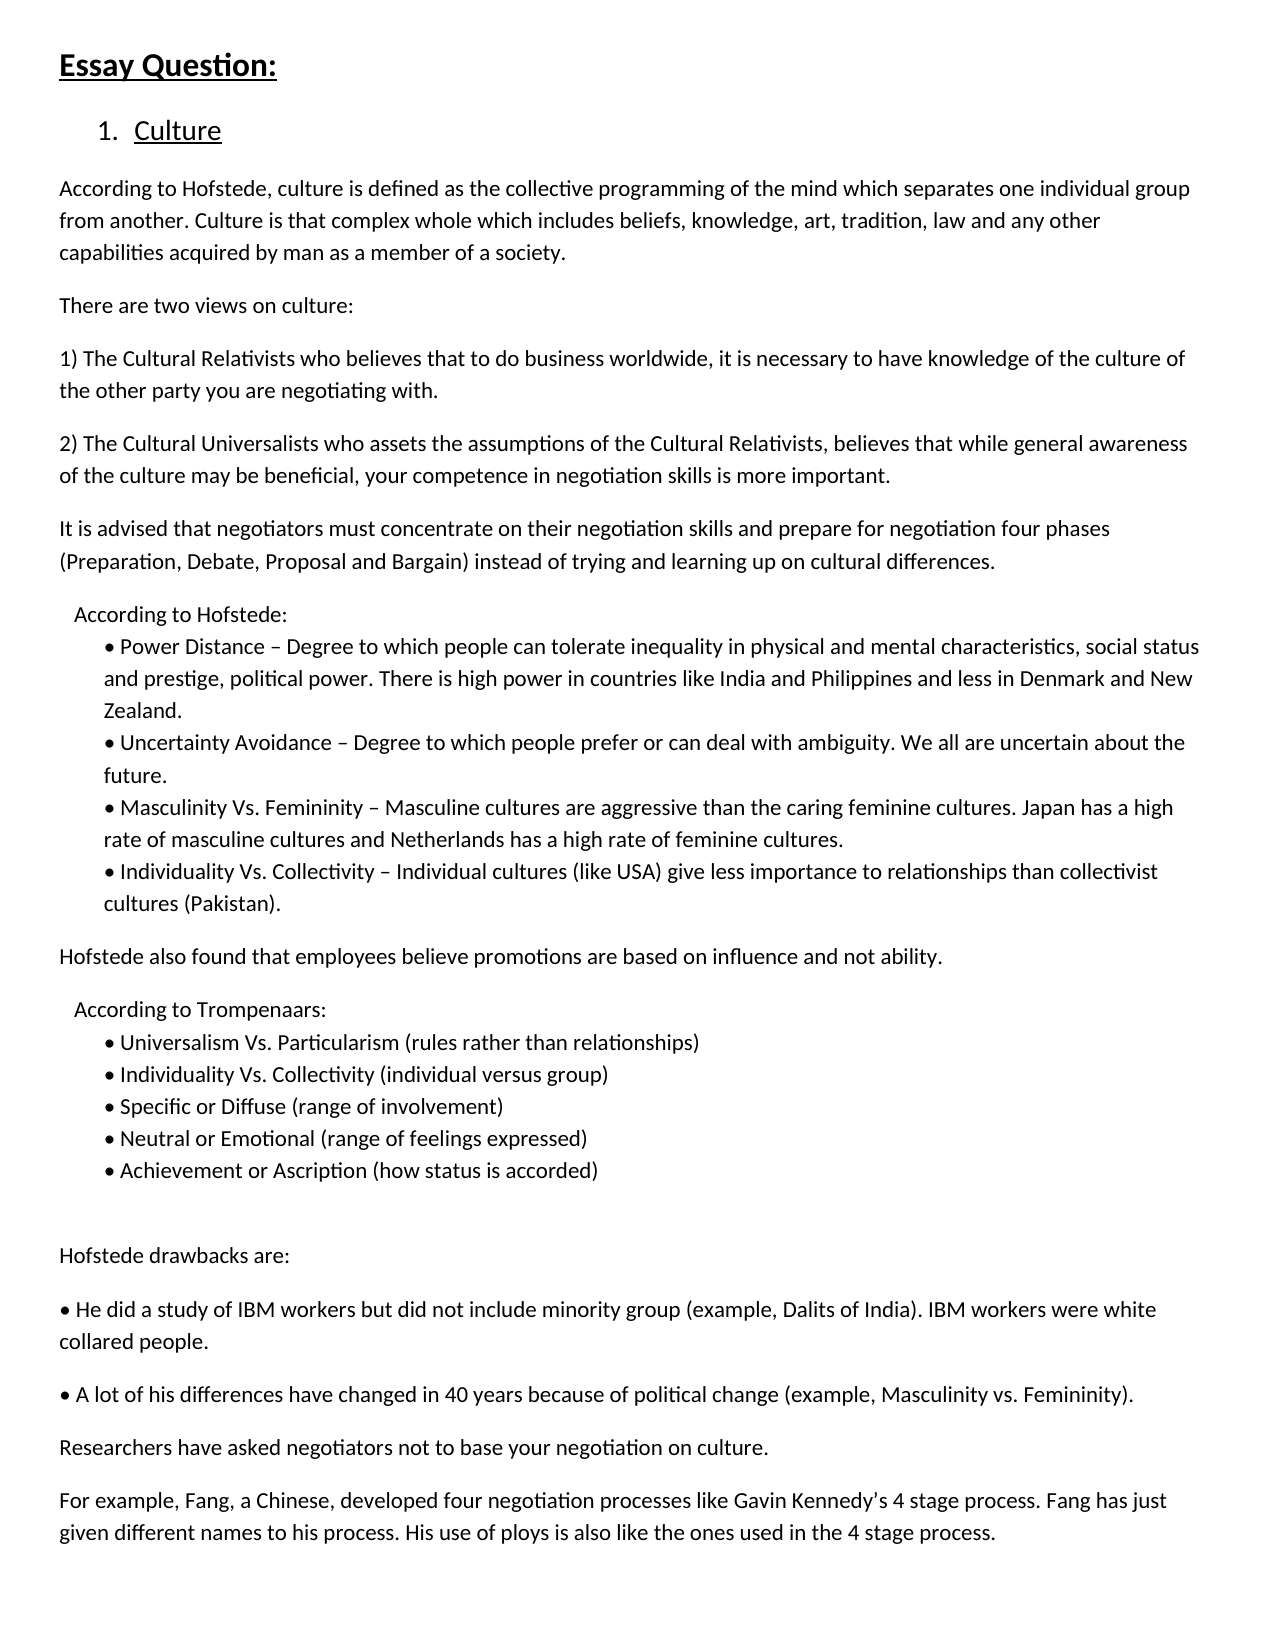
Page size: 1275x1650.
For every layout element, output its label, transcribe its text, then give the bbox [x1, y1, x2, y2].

text 2) The Cultural Universalists who assets the assumptions of the Cultural Relativists, believes that while general awareness of the culture may be beneficial, your competence in negotiation skills is more important. [59, 429, 1211, 489]
list • Masculinity Vs. Femininity – Masculine cultures are aggressive than the caring feminine cultures. Japan has a high rate of masculine cultures and Netherlands has a high rate of feminine cultures. [103, 793, 1211, 853]
text There are two views on culture: [59, 291, 1211, 319]
list • Individuality Vs. Collectivity (individual versus group) [103, 1060, 1211, 1088]
text Essay Question: [59, 44, 1211, 85]
list Culture [97, 112, 1211, 148]
text • A lot of his differences have changed in 40 years because of political change (example, Masculinity vs. Femininity). [59, 1380, 1211, 1408]
list • Achievement or Ascription (how status is accorded) [103, 1156, 1211, 1184]
list • Specific or Diffuse (range of involvement) [103, 1092, 1211, 1120]
list • Individuality Vs. Collectivity – Individual cultures (like USA) give less importance to relationships than collectivist cultures (Pakistan). [103, 857, 1211, 917]
list • Power Distance – Degree to which people can tolerate inequality in physical and mental characteristics, social status and prestige, political power. There is high power in countries like India and Philippines and less in Denmark and New Zealand. [103, 632, 1211, 724]
text According to Hofstede, culture is defined as the collective programming of the mind which separates one individual group from another. Culture is that complex whole which includes beliefs, knowledge, art, tradition, law and any other capabilities acquired by man as a member of a society. [59, 174, 1211, 266]
text • He did a study of IBM workers but did not include minority group (example, Dalits of India). IBM workers were white collared people. [59, 1295, 1211, 1355]
text Hofstede also found that employees believe promotions are based on influence and not ability. [59, 942, 1211, 971]
list • Neutral or Emotional (range of feelings expressed) [103, 1124, 1211, 1152]
list • Universalism Vs. Particularism (rules rather than relationships) [103, 1028, 1211, 1056]
text 1) The Cultural Relativists who believes that to do business worldwide, it is necessary to have knowledge of the culture of the other party you are negotiating with. [59, 344, 1211, 404]
text Researchers have asked negotiators not to base your negotiation on culture. [59, 1433, 1211, 1461]
text It is advised that negotiators must concentrate on their negotiation skills and prepare for negotiation four phases (Preparation, Debate, Proposal and Bargain) instead of trying and learning up on cultural differences. [59, 514, 1211, 575]
list • Uncertainty Avoidance – Degree to which people prefer or can deal with ambiguity. We all are uncertain about the future. [103, 728, 1211, 789]
text For example, Fang, a Chinese, developed four negotiation processes like Gavin Kennedy’s 4 stage process. Fang has just given different names to his process. His use of ploys is also like the ones used in the 4 stage process. [59, 1486, 1211, 1546]
list According to Hofstede: [74, 600, 1211, 628]
list According to Trompenaars: [74, 996, 1211, 1023]
text Hofstede drawbacks are: [59, 1242, 1211, 1270]
